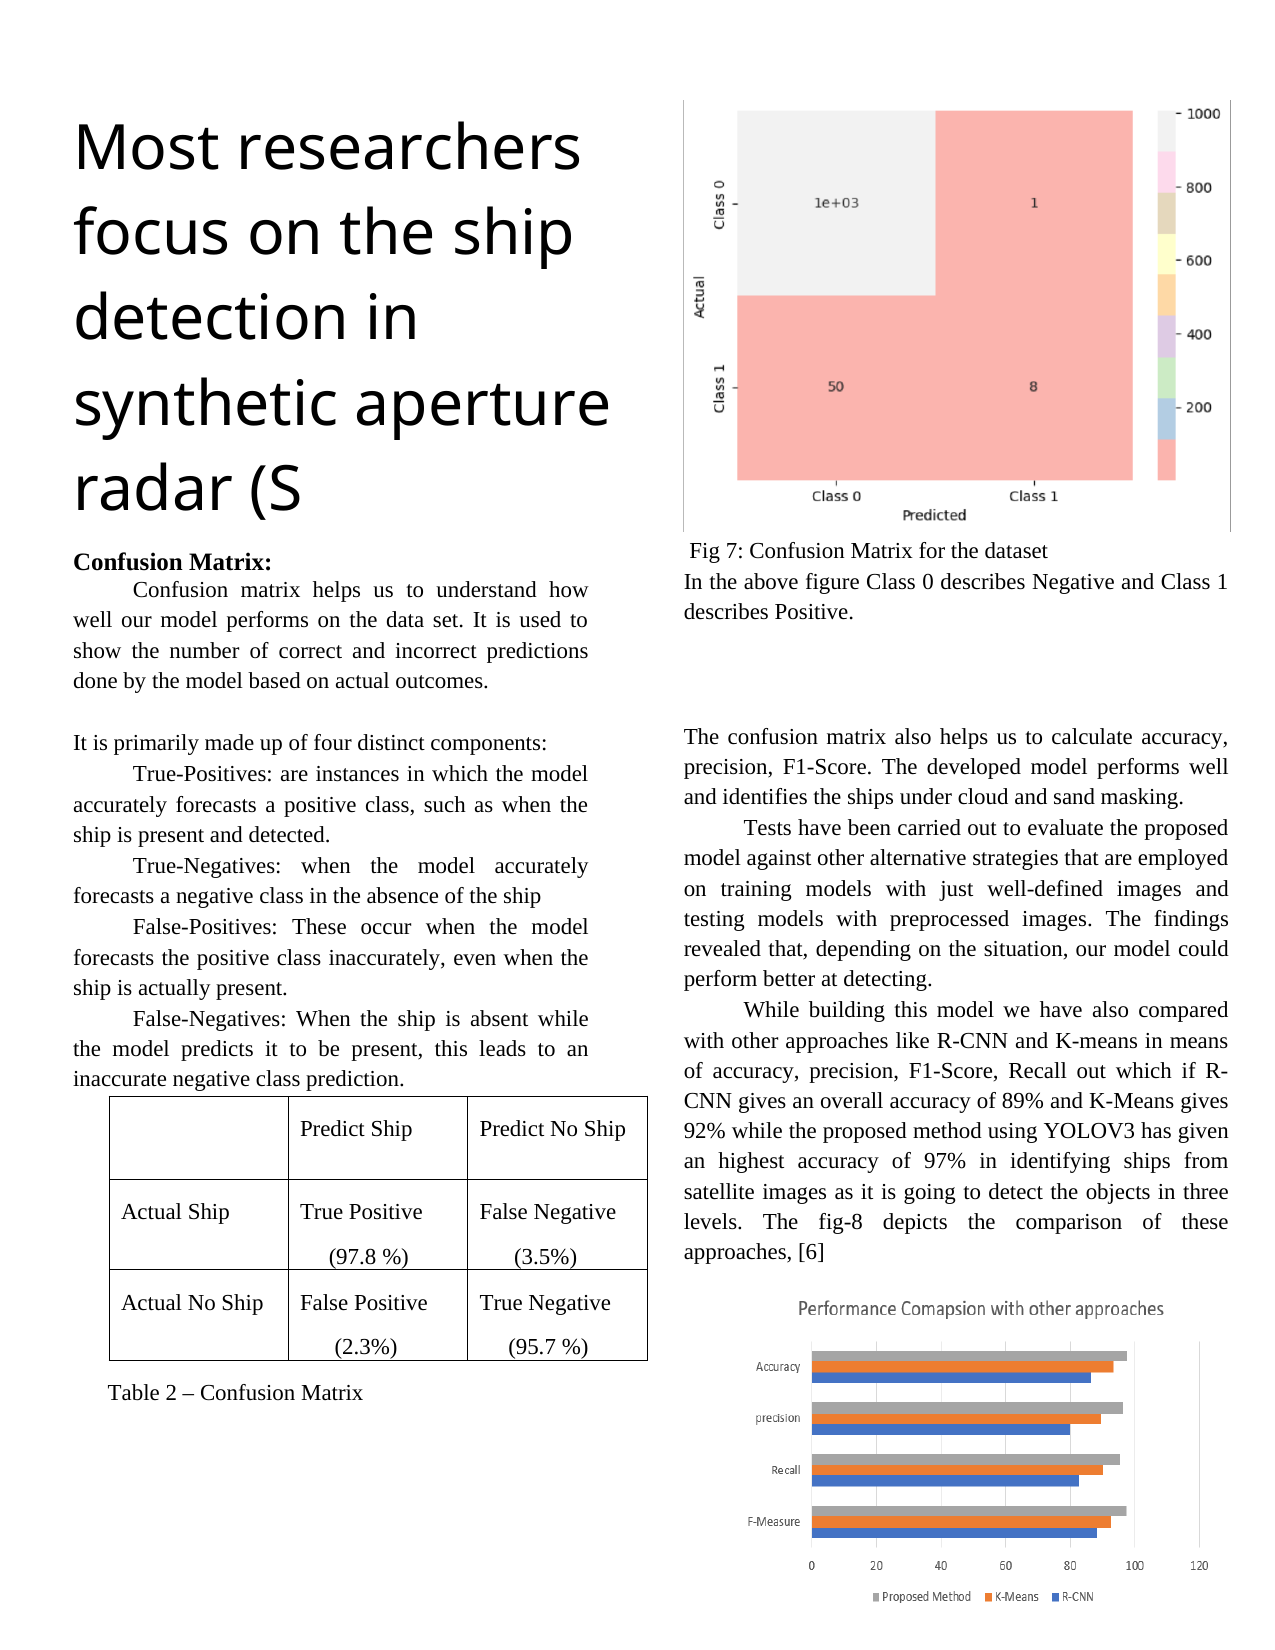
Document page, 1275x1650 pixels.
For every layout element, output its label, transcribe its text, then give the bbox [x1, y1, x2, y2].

table_cell Actual Ship [110, 1180, 288, 1269]
subtitle Confusion Matrix: [73, 547, 620, 575]
text Table 2 – Confusion Matrix [107, 1379, 620, 1405]
table_cell True Positive (97.8 %) [289, 1180, 467, 1269]
text Most researchers focus on the ship detection in [73, 103, 620, 358]
text In the above figure Class 0 describes Negative and Class 1 describes Positive. [683, 568, 1229, 624]
table_header Predict Ship [289, 1097, 467, 1178]
table_cell False Positive (2.3%) [289, 1270, 467, 1360]
table_header Predict No Ship [468, 1097, 647, 1178]
text The confusion matrix also helps us to calculate accuracy, precision, F1-Score. The developed model performs well and identifies the ships under cloud and sand masking. [683, 723, 1229, 809]
picture [683, 100, 1231, 532]
text Confusion matrix helps us to understand how well our model performs on the data set. It is used to show the number of correct and incorrect predictions done by the model based on actual outcomes. [73, 576, 589, 693]
table_cell False Negative (3.5%) [468, 1180, 647, 1269]
text False-Negatives: When the ship is absent while the model predicts it to be present, this leads to an inaccurate negative class prediction. [73, 1005, 589, 1092]
text Fig 7: Confusion Matrix for the dataset [683, 537, 1229, 563]
table_header [110, 1097, 288, 1178]
text True-Positives: are instances in which the model accurately forecasts a positive class, such as when the ship is present and detected. [73, 760, 589, 847]
text Tests have been carried out to evaluate the proposed model against other alternative strategies that are employed on training models with just well-defined images and testing models with preprocessed images. The findings revealed that, depending on the situation, our model could perform better at detecting. [683, 814, 1229, 992]
picture [740, 1287, 1223, 1616]
text True-Negatives: when the model accurately forecasts a negative class in the absence of the ship [73, 852, 589, 908]
text It is primarily made up of four distinct components: [73, 729, 589, 756]
text False-Positives: These occur when the model forecasts the positive class inaccurately, even when the ship is actually present. [73, 913, 589, 1000]
table_cell True Negative (95.7 %) [468, 1270, 647, 1360]
table_cell Actual No Ship [110, 1270, 288, 1360]
text While building this model we have also compared with other approaches like R-CNN and K-means in means of accuracy, precision, F1-Score, Recall out which if R-CNN gives an overall accuracy of 89% and K-Means gives 92% while the proposed method using YOLOV3 has given an highest accuracy of 97% in identifying ships from satellite images as it is going to detect the objects in three levels. The fig-8 depicts the comparison of these approaches, [6] [683, 996, 1229, 1264]
text synthetic aperture radar (S [73, 358, 620, 528]
